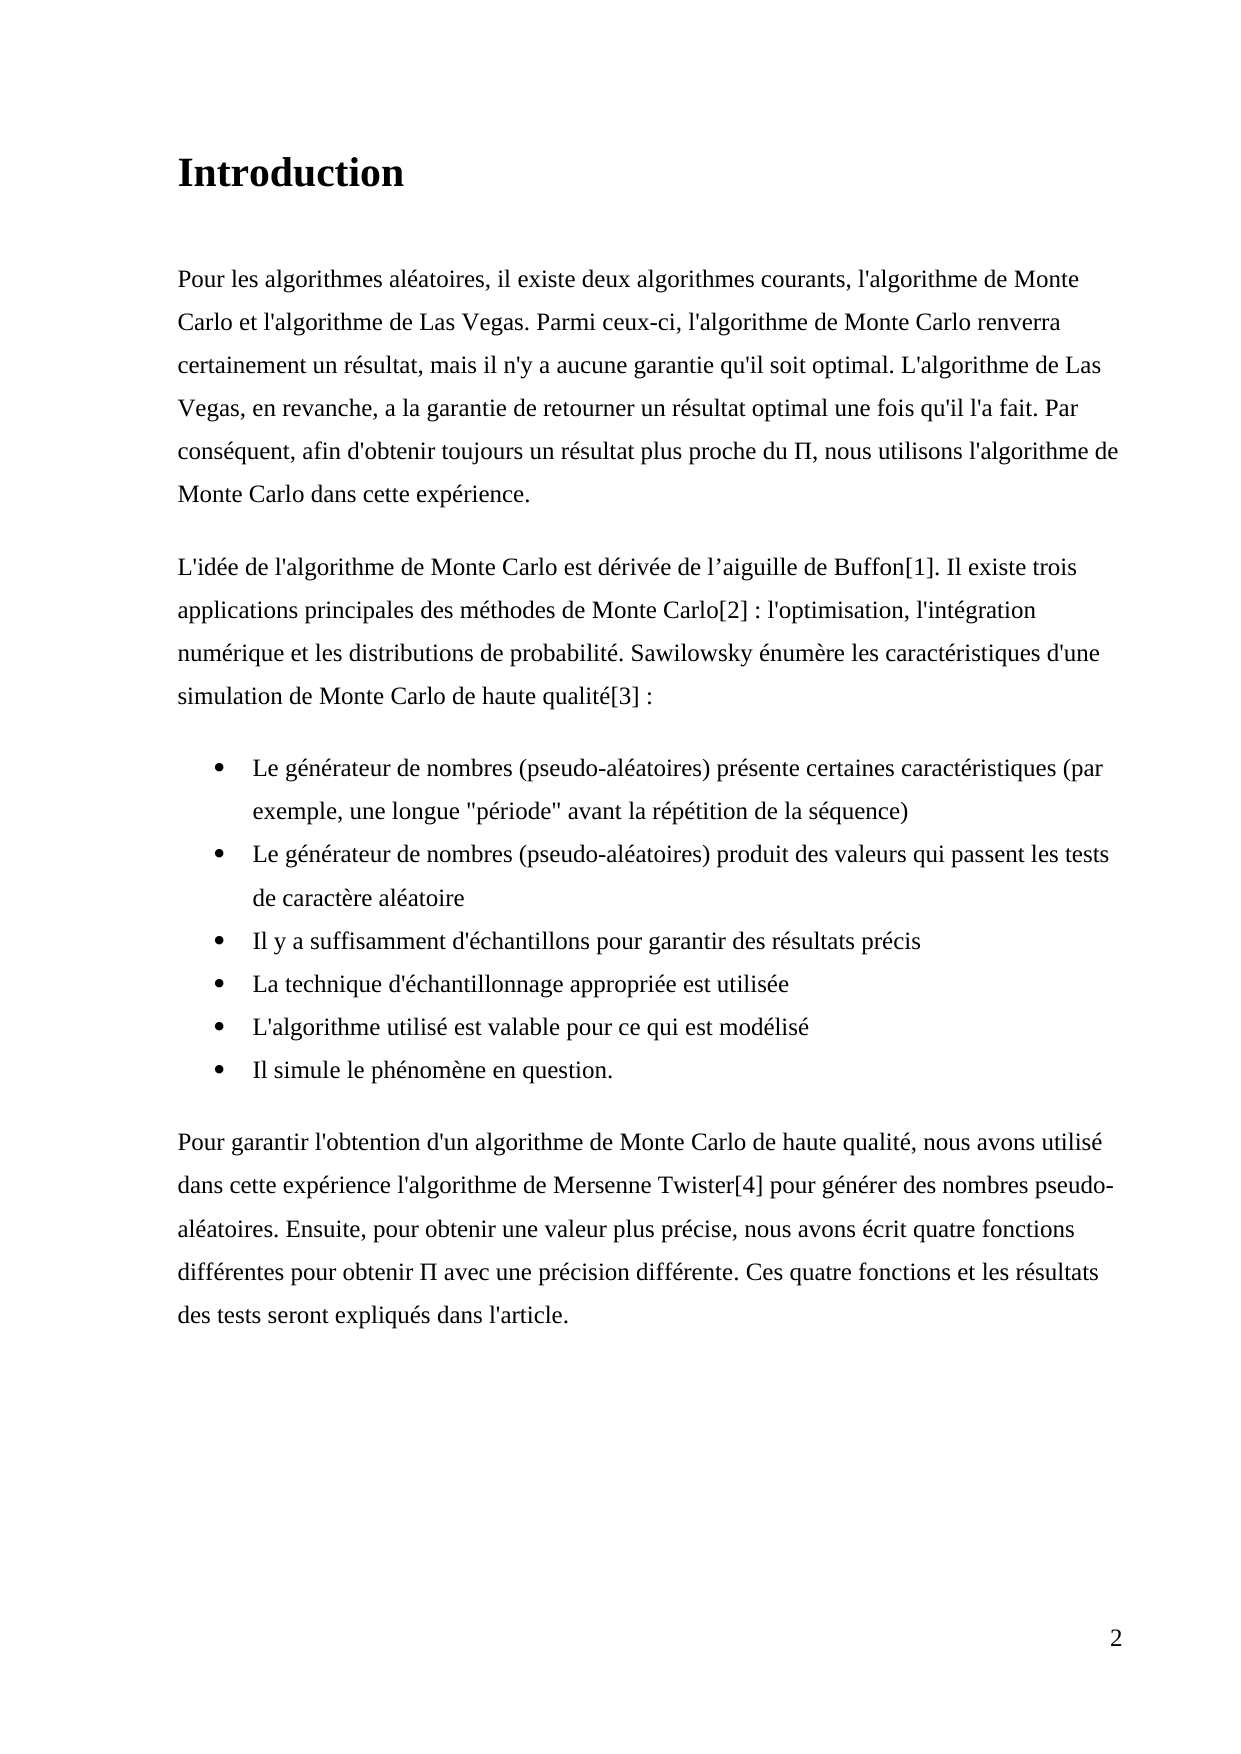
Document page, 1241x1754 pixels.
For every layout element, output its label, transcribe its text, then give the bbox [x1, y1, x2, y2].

text Pour les algorithmes aléatoires, il existe deux algorithmes courants, l'algorithme de Monte Carlo et l'algorithme de Las Vegas. Parmi ceux-ci, l'algorithme de Monte Carlo renverra certainement un résultat, mais il n'y a aucune garantie qu'il soit optimal. L'algorithme de Las Vegas, en revanche, a la garantie de retourner un résultat optimal une fois qu'il l'a fait. Par conséquent, afin d'obtenir toujours un résultat plus proche du Π, nous utilisons l'algorithme de Monte Carlo dans cette expérience. [177, 264, 1122, 508]
list Le générateur de nombres (pseudo-aléatoires) présente certaines caractéristiques (par exemple, une longue "période" avant la répétition de la séquence) [215, 753, 1122, 825]
subtitle Introduction [177, 148, 1122, 196]
list L'algorithme utilisé est valable pour ce qui est modélisé [215, 1012, 1122, 1041]
list Il simule le phénomène en question. [215, 1055, 1122, 1084]
text Pour garantir l'obtention d'un algorithme de Monte Carlo de haute qualité, nous avons utilisé dans cette expérience l'algorithme de Mersenne Twister[4] pour générer des nombres pseudo-aléatoires. Ensuite, pour obtenir une valeur plus précise, nous avons écrit quatre fonctions différentes pour obtenir Π avec une précision différente. Ces quatre fonctions et les résultats des tests seront expliqués dans l'article. [177, 1127, 1122, 1329]
list Il y a suffisamment d'échantillons pour garantir des résultats précis [215, 926, 1122, 954]
text L'idée de l'algorithme de Monte Carlo est dérivée de l’aiguille de Buffon[1]. Il existe trois applications principales des méthodes de Monte Carlo[2] : l'optimisation, l'intégration numérique et les distributions de probabilité. Sawilowsky énumère les caractéristiques d'une simulation de Monte Carlo de haute qualité[3] : [177, 552, 1122, 710]
list Le générateur de nombres (pseudo-aléatoires) produit des valeurs qui passent les tests de caractère aléatoire [215, 839, 1122, 911]
list La technique d'échantillonnage appropriée est utilisée [215, 969, 1122, 998]
